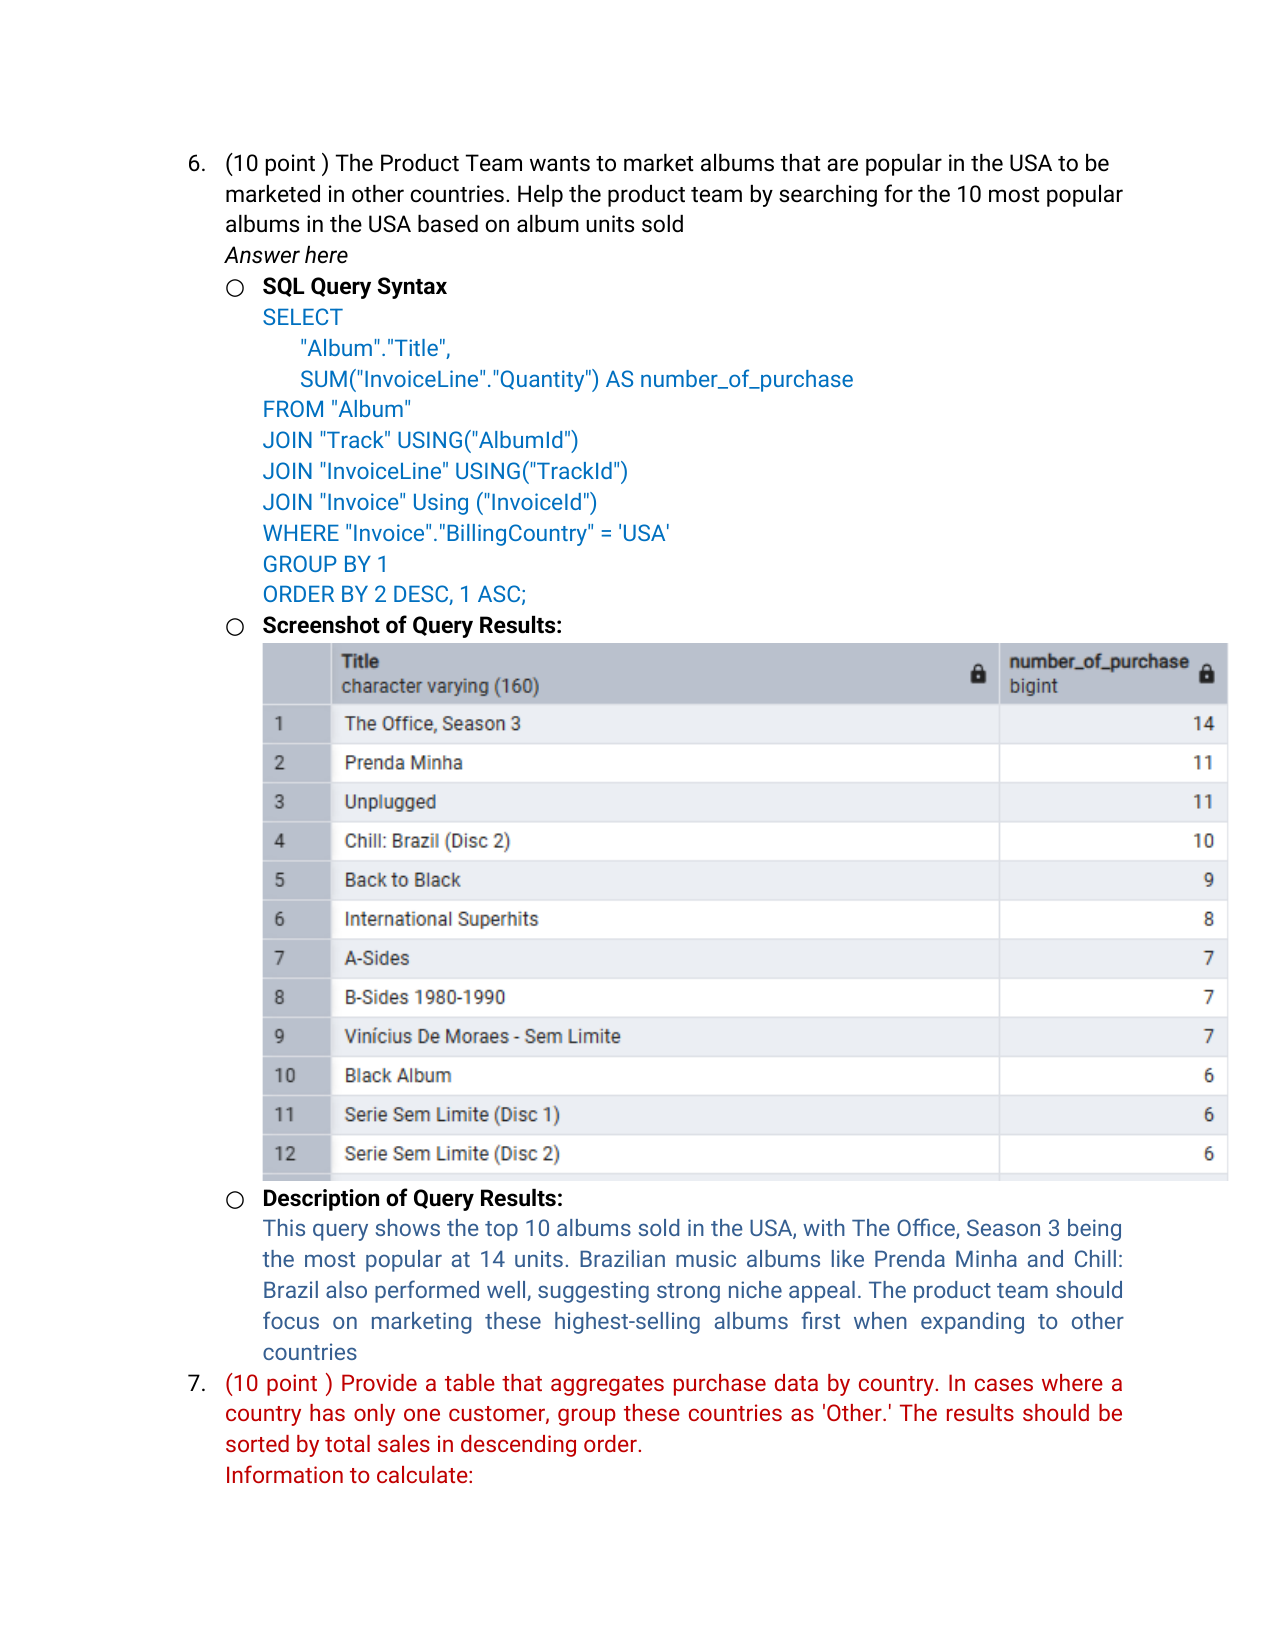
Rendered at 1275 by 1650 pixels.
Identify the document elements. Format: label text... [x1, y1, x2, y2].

text JOIN "InvoiceLine" USING("TrackId") [262, 458, 1125, 485]
text WHERE "Invoice"."BillingCountry" = 'USA' [262, 520, 1125, 547]
text Information to calculate: [225, 1462, 1125, 1489]
list (10 point ) Provide a table that aggregates purchase data by country. In cases where a country has only one customer, group these countries as 'Other.' The results should be sorted by total sales in descending order. [187, 1370, 1125, 1458]
text GROUP BY 1 [262, 551, 1125, 578]
text "Album"."Title", [262, 335, 1125, 362]
text SUM("InvoiceLine"."Quantity") AS number_of_purchase [262, 366, 1125, 393]
text ORDER BY 2 DESC, 1 ASC; [262, 582, 1125, 608]
list SQL Query Syntax [225, 273, 1125, 300]
picture [262, 643, 1229, 1181]
list Screenshot of Query Results: [225, 612, 1125, 639]
text This query shows the top 10 albums sold in the USA, with The Office, Season 3 being the most popular at 14 units. Brazilian music albums like Prenda Minha and Chill: Brazil also performed well, suggesting strong niche appeal. The product team should focus on marketing these highest-selling albums first when expanding to other countries [262, 1216, 1125, 1366]
text Answer here [225, 242, 1125, 269]
text SELECT [262, 304, 1125, 331]
text JOIN "Invoice" Using ("InvoiceId") [262, 489, 1125, 516]
text JOIN "Track" USING("AlbumId") [262, 427, 1125, 454]
list (10 point ) The Product Team wants to market albums that are popular in the USA to be marketed in other countries. Help the product team by searching for the 10 most popular albums in the USA based on album units sold [187, 150, 1125, 238]
list Description of Query Results: [225, 1185, 1125, 1212]
text FROM "Album" [262, 397, 1125, 423]
